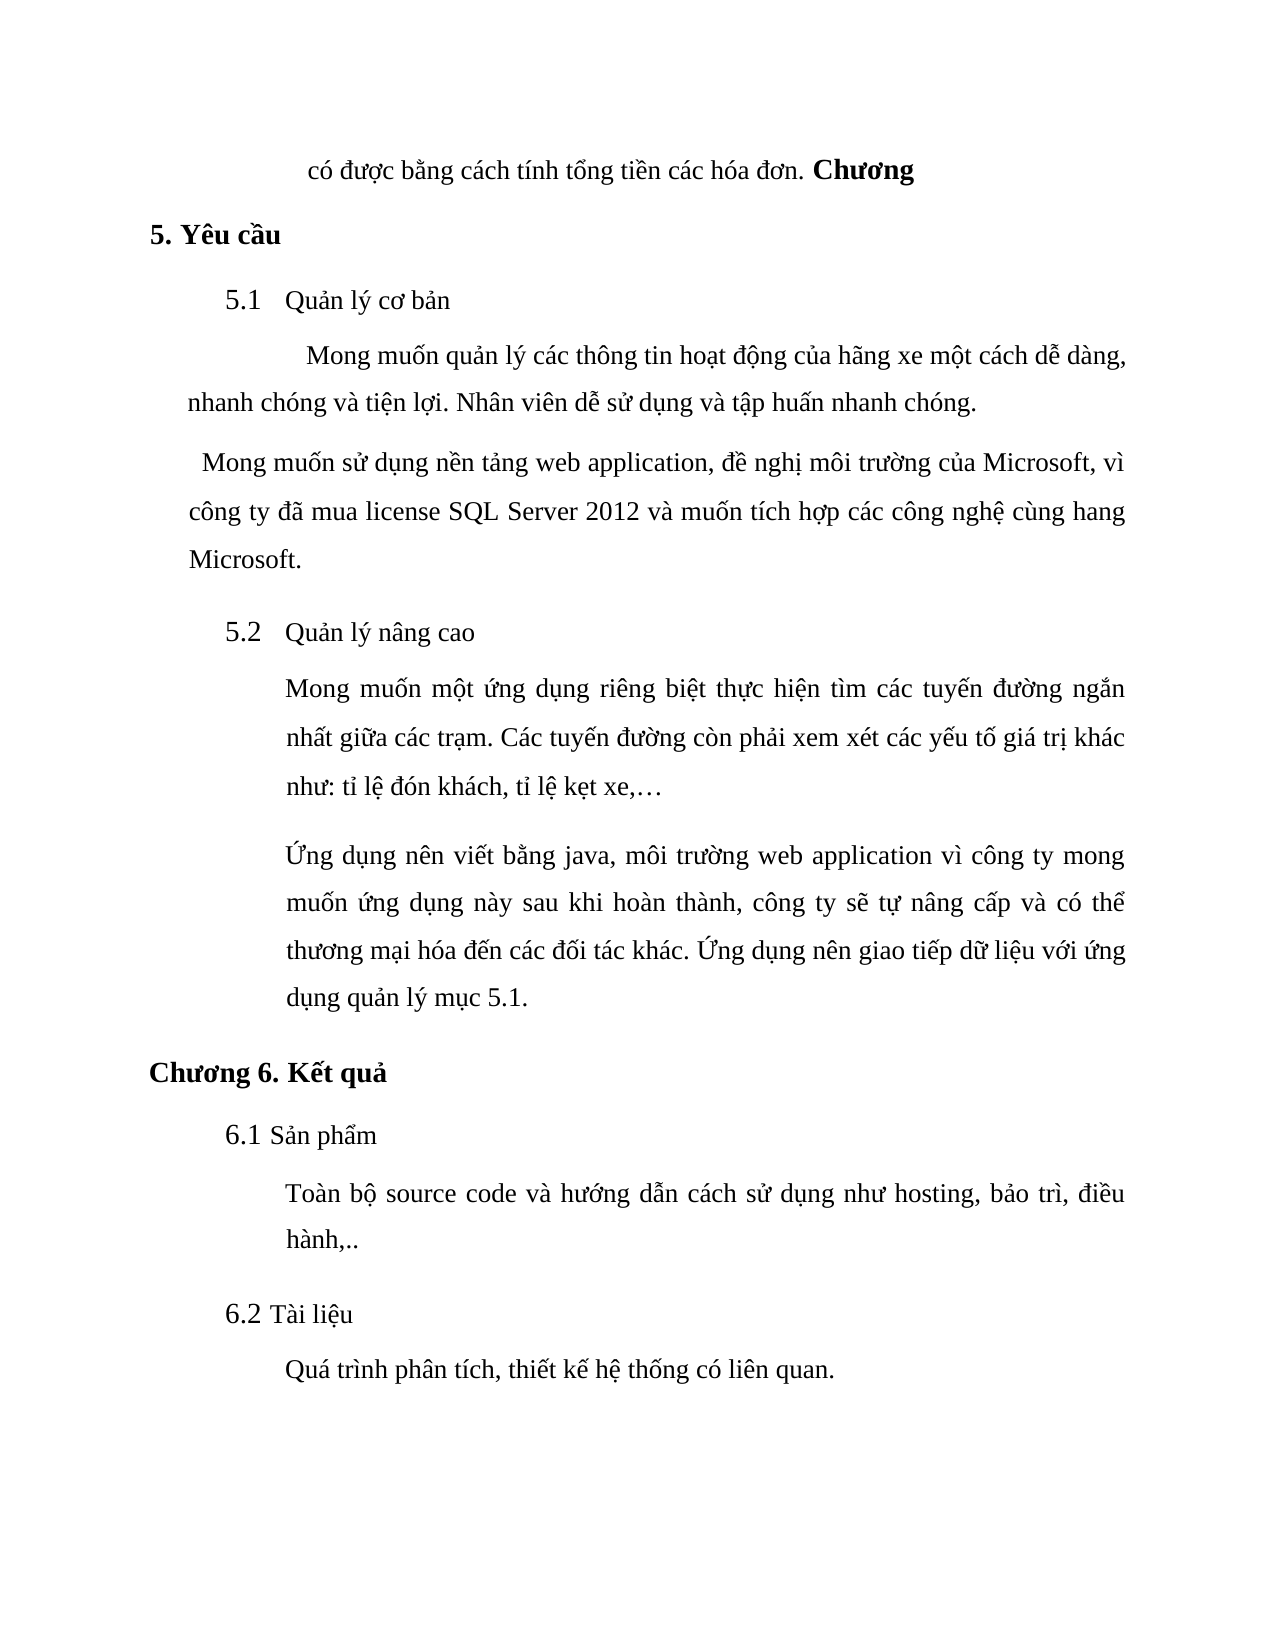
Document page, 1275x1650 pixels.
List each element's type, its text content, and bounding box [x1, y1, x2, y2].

list Quản lý nâng cao [225, 614, 1127, 648]
text Quá trình phân tích, thiết kế hệ thống có liên quan. [285, 1354, 1127, 1385]
subtitle Chương 6. Kết quả [148, 1056, 1125, 1089]
text Toàn bộ source code và hướng dẫn cách sử dụng như hosting, bảo trì, điều hành,.. [285, 1177, 1127, 1254]
text 6.2 Tài liệu [225, 1297, 1127, 1330]
text Mong muốn quản lý các thông tin hoạt động của hãng xe một cách dễ dàng, [150, 339, 1127, 370]
text có được bằng cách tính tổng tiền các hóa đơn. Chương 5. Yêu cầu [150, 152, 914, 250]
text Ứng dụng nên viết bằng java, môi trường web application vì công ty mong muốn ứng dụng này sau khi hoàn thành, công ty sẽ tự nâng cấp và có thể thương mại hóa đến các đối tác khác. Ứng dụng nên giao tiếp dữ liệu với ứng dụng quản lý mục 5.1. [285, 839, 1127, 1013]
text nhanh chóng và tiện lợi. Nhân viên dễ sử dụng và tập huấn nhanh chóng. [187, 387, 1127, 418]
text Mong muốn một ứng dụng riêng biệt thực hiện tìm các tuyến đường ngắn nhất giữa các trạm. Các tuyến đường còn phải xem xét các yếu tố giá trị khác như: tỉ lệ đón khách, tỉ lệ kẹt xe,… [285, 672, 1127, 801]
list Quản lý cơ bản [225, 282, 1127, 316]
text 6.1 Sản phẩm [225, 1117, 1127, 1150]
